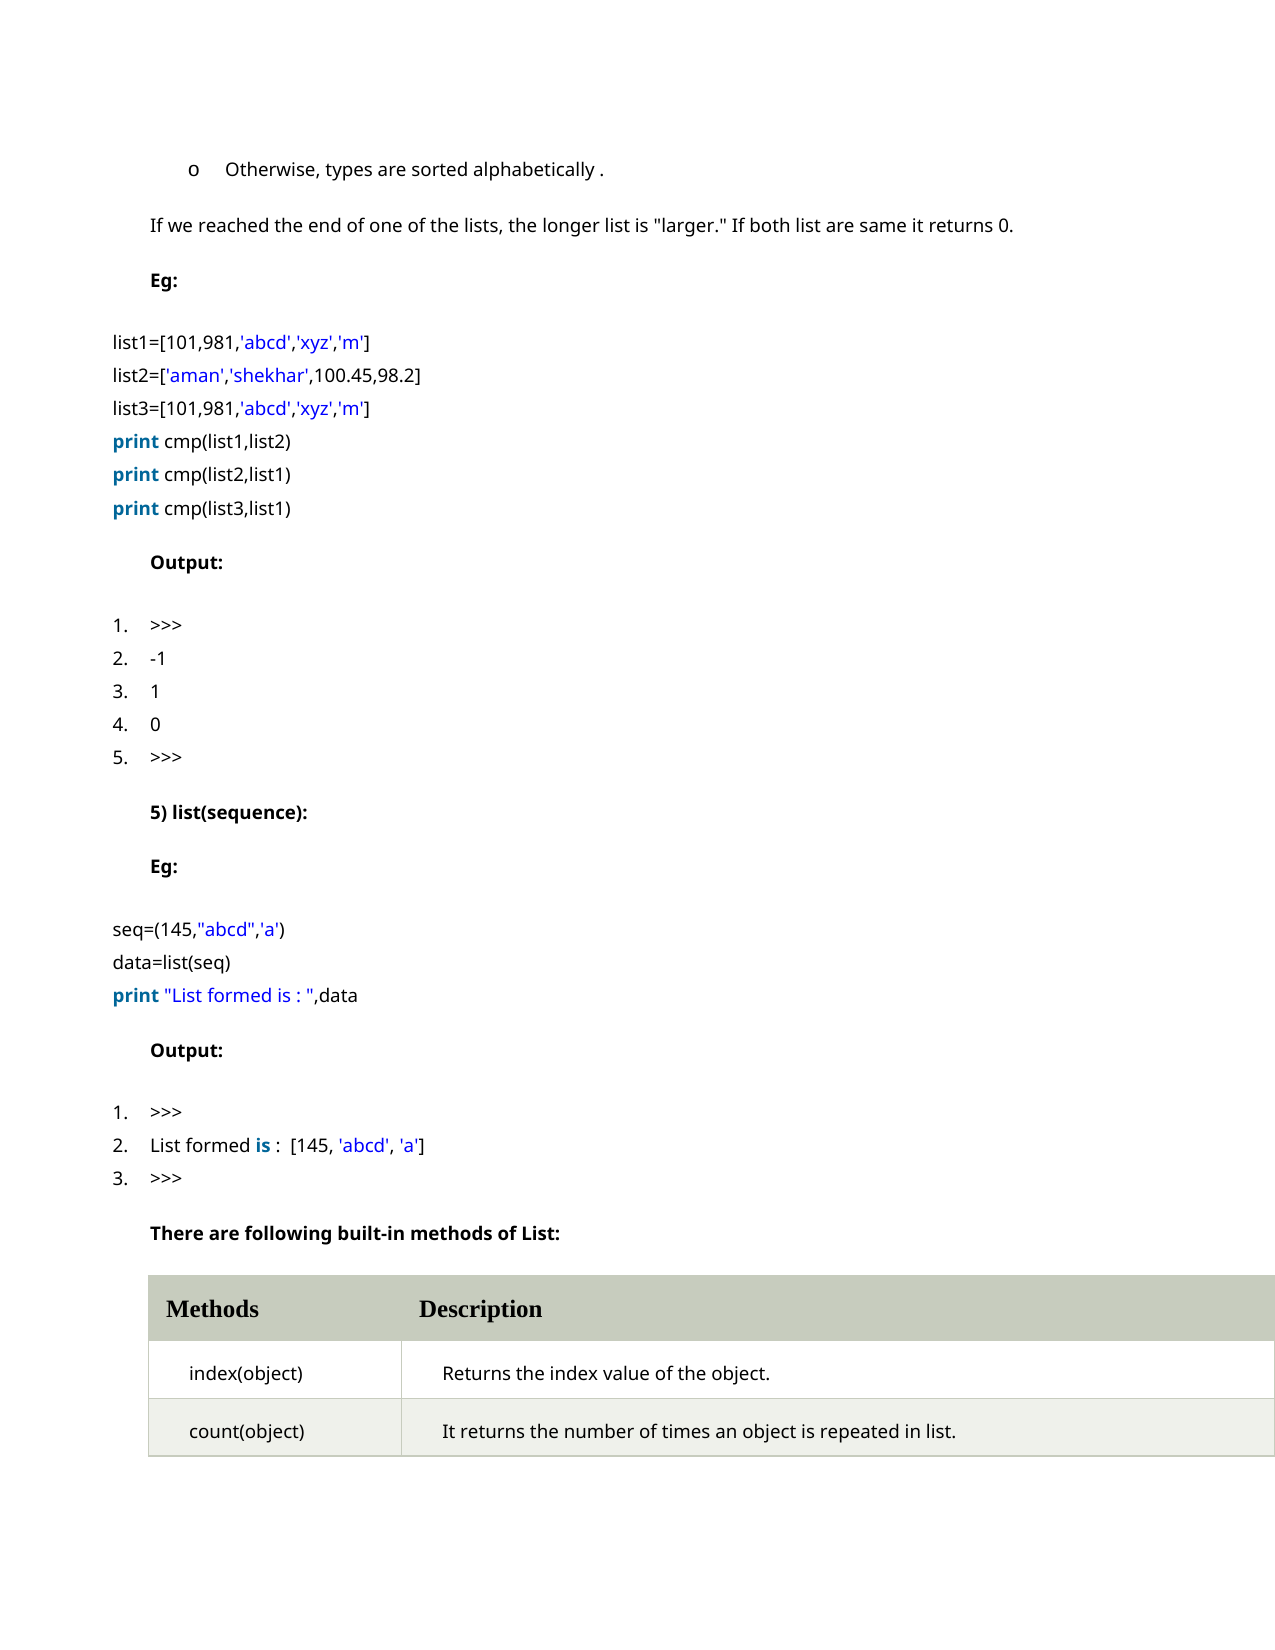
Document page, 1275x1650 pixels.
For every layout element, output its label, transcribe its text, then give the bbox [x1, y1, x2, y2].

list >>> [112, 1092, 1125, 1125]
text list3=[101,981,'abcd','xyz','m'] [112, 388, 1125, 421]
table_cell count(object) [149, 1399, 401, 1455]
list List formed is : [145, 'abcd', 'a'] [112, 1125, 1125, 1158]
text Eg: [150, 267, 1125, 292]
list >>> [112, 1158, 1125, 1191]
list 1 [112, 671, 1125, 704]
table_header Description [402, 1277, 1274, 1340]
text data=list(seq) [112, 942, 1125, 975]
text 5) list(sequence): [150, 799, 1125, 824]
text Output: [150, 1037, 1125, 1062]
list 0 [112, 704, 1125, 737]
text print cmp(list2,list1) [112, 454, 1125, 487]
table_cell It returns the number of times an object is repeated in list. [402, 1399, 1274, 1455]
text list1=[101,981,'abcd','xyz','m'] [112, 322, 1125, 355]
list >>> [112, 737, 1125, 770]
text print cmp(list3,list1) [112, 487, 1125, 520]
table_cell Returns the index value of the object. [402, 1341, 1274, 1398]
list >>> [112, 604, 1125, 637]
text Output: [150, 549, 1125, 575]
text If we reached the end of one of the lists, the longer list is "larger." If both list are same it returns 0. [150, 212, 1125, 238]
text seq=(145,"abcd",'a') [112, 908, 1125, 942]
text list2=['aman','shekhar',100.45,98.2] [112, 355, 1125, 388]
text There are following built-in methods of List: [150, 1220, 1125, 1246]
list Otherwise, types are sorted alphabetically . [187, 150, 1125, 183]
table_cell index(object) [149, 1341, 401, 1398]
text Eg: [150, 854, 1125, 879]
list -1 [112, 637, 1125, 671]
text print "List formed is : ",data [112, 975, 1125, 1008]
table_header Methods [149, 1277, 402, 1340]
text print cmp(list1,list2) [112, 421, 1125, 454]
